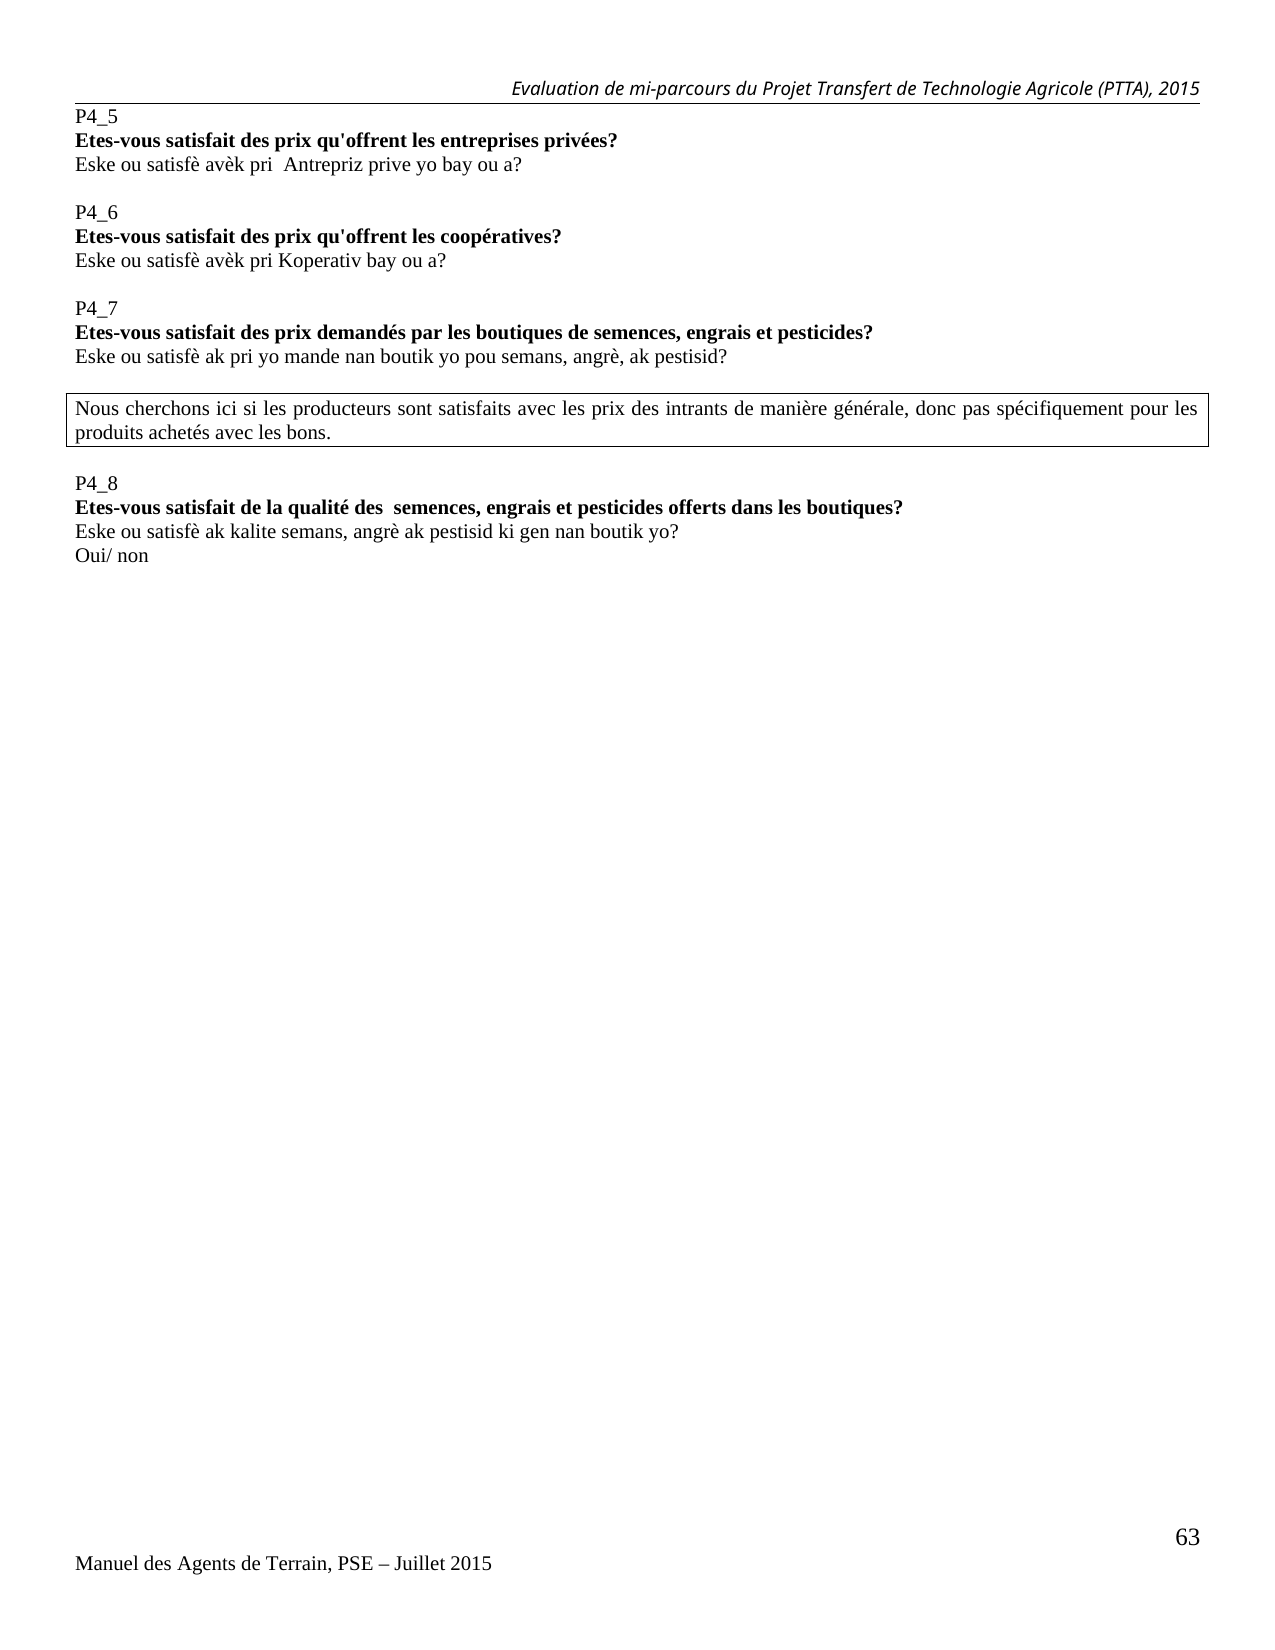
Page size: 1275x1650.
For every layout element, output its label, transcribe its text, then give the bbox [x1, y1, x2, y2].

text Etes-vous satisfait des prix qu'offrent les entreprises privées? [75, 128, 1200, 152]
text P4_6 [75, 200, 1200, 224]
text P4_8 [75, 471, 1200, 495]
text P4_5 [75, 104, 1200, 128]
text Eske ou satisfè avèk pri Koperativ bay ou a? [75, 248, 1200, 272]
text Oui/ non [75, 543, 1200, 567]
text P4_7 [75, 296, 1200, 320]
text Eske ou satisfè ak kalite semans, angrè ak pestisid ki gen nan boutik yo? [75, 519, 1200, 543]
text Eske ou satisfè avèk pri Antrepriz prive yo bay ou a? [75, 152, 1200, 176]
text Etes-vous satisfait de la qualité des semences, engrais et pesticides offerts dans les boutiques? [75, 495, 1200, 519]
text Etes-vous satisfait des prix qu'offrent les coopératives? [75, 224, 1200, 248]
text Eske ou satisfè ak pri yo mande nan boutik yo pou semans, angrè, ak pestisid? [75, 344, 1200, 368]
text Etes-vous satisfait des prix demandés par les boutiques de semences, engrais et pesticides? [75, 320, 1200, 344]
text Nous cherchons ici si les producteurs sont satisfaits avec les prix des intrants de manière générale, donc pas spécifiquement pour les produits achetés avec les bons. [67, 394, 1208, 446]
